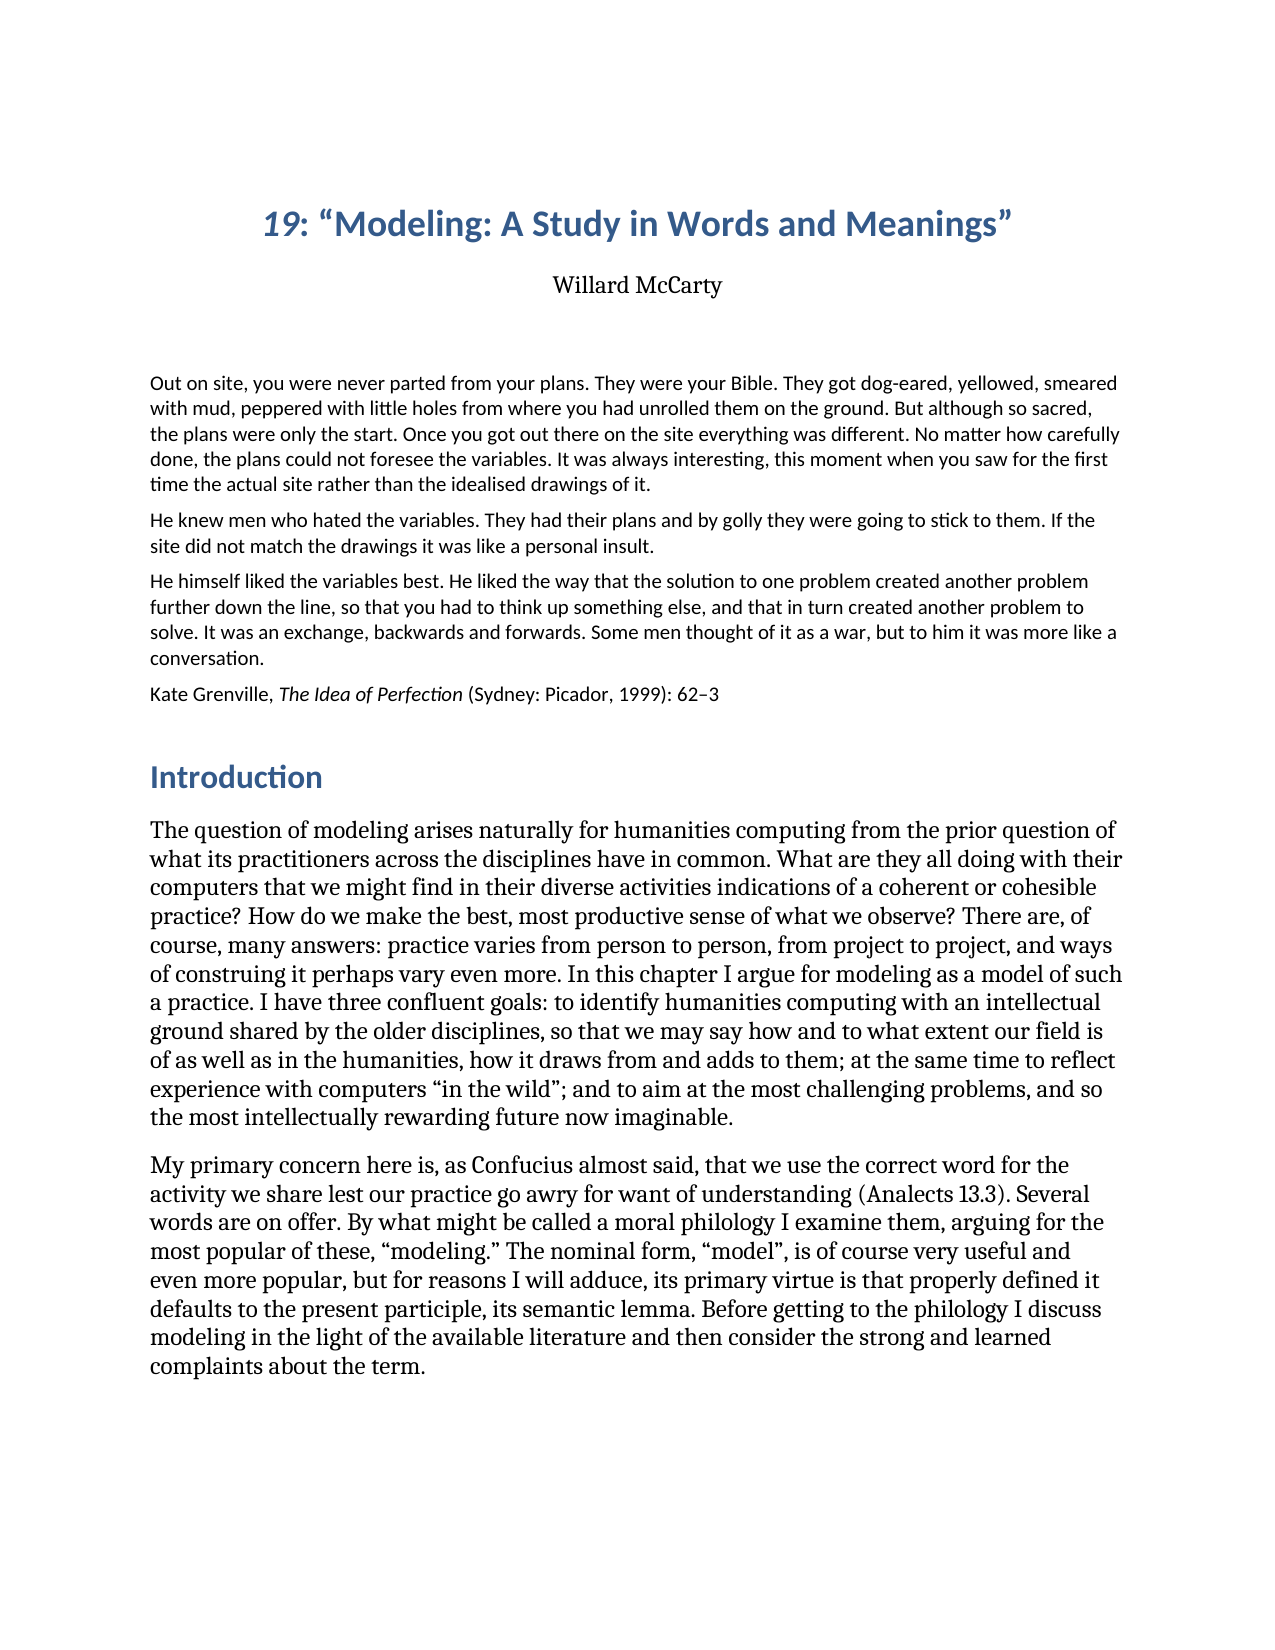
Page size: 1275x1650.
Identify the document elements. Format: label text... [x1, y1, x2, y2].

subtitle Introduction [150, 756, 1125, 797]
text Kate Grenville, The Idea of Perfection (Sydney: Picador, 1999): 62–3 [150, 681, 1125, 706]
title 19: “Modeling: A Study in Words and Meanings” [150, 200, 1125, 246]
text He knew men who hated the variables. They had their plans and by golly they were going to stick to them. If the site did not match the drawings it was like a personal insult. [150, 507, 1125, 558]
text The question of modeling arises naturally for humanities computing from the prior question of what its practitioners across the disciplines have in common. What are they all doing with their computers that we might find in their diverse activities indications of a coherent or cohesible practice? How do we make the best, most productive sense of what we observe? There are, of course, many answers: practice varies from person to person, from project to project, and ways of construing it perhaps vary even more. In this chapter I argue for modeling as a model of such a practice. I have three confluent goals: to identify humanities computing with an intellectual ground shared by the older disciplines, so that we may say how and to what extent our field is of as well as in the humanities, how it draws from and adds to them; at the same time to reflect experience with computers “in the wild”; and to aim at the most challenging problems, and so the most intellectually rewarding future now imaginable. [150, 816, 1125, 1132]
text Willard McCarty [150, 271, 1125, 299]
text Out on site, you were never parted from your plans. They were your Bible. They got dog-eared, yellowed, smeared with mud, peppered with little holes from where you had unrolled them on the ground. But although so sacred, the plans were only the start. Once you got out there on the site everything was different. No matter how carefully done, the plans could not foresee the variables. It was always interesting, this moment when you saw for the first time the actual site rather than the idealised drawings of it. [150, 370, 1125, 497]
text He himself liked the variables best. He liked the way that the solution to one problem created another problem further down the line, so that you had to think up something else, and that in turn created another problem to solve. It was an exchange, backwards and forwards. Some men thought of it as a war, but to him it was more like a conversation. [150, 569, 1125, 670]
text My primary concern here is, as Confucius almost said, that we use the correct word for the activity we share lest our practice go awry for want of understanding (Analects 13.3). Several words are on offer. By what might be called a moral philology I examine them, arguing for the most popular of these, “modeling.” The nominal form, “model”, is of course very useful and even more popular, but for reasons I will adduce, its primary virtue is that properly defined it defaults to the present participle, its semantic lemma. Before getting to the philology I discuss modeling in the light of the available literature and then consider the strong and learned complaints about the term. [150, 1151, 1125, 1381]
